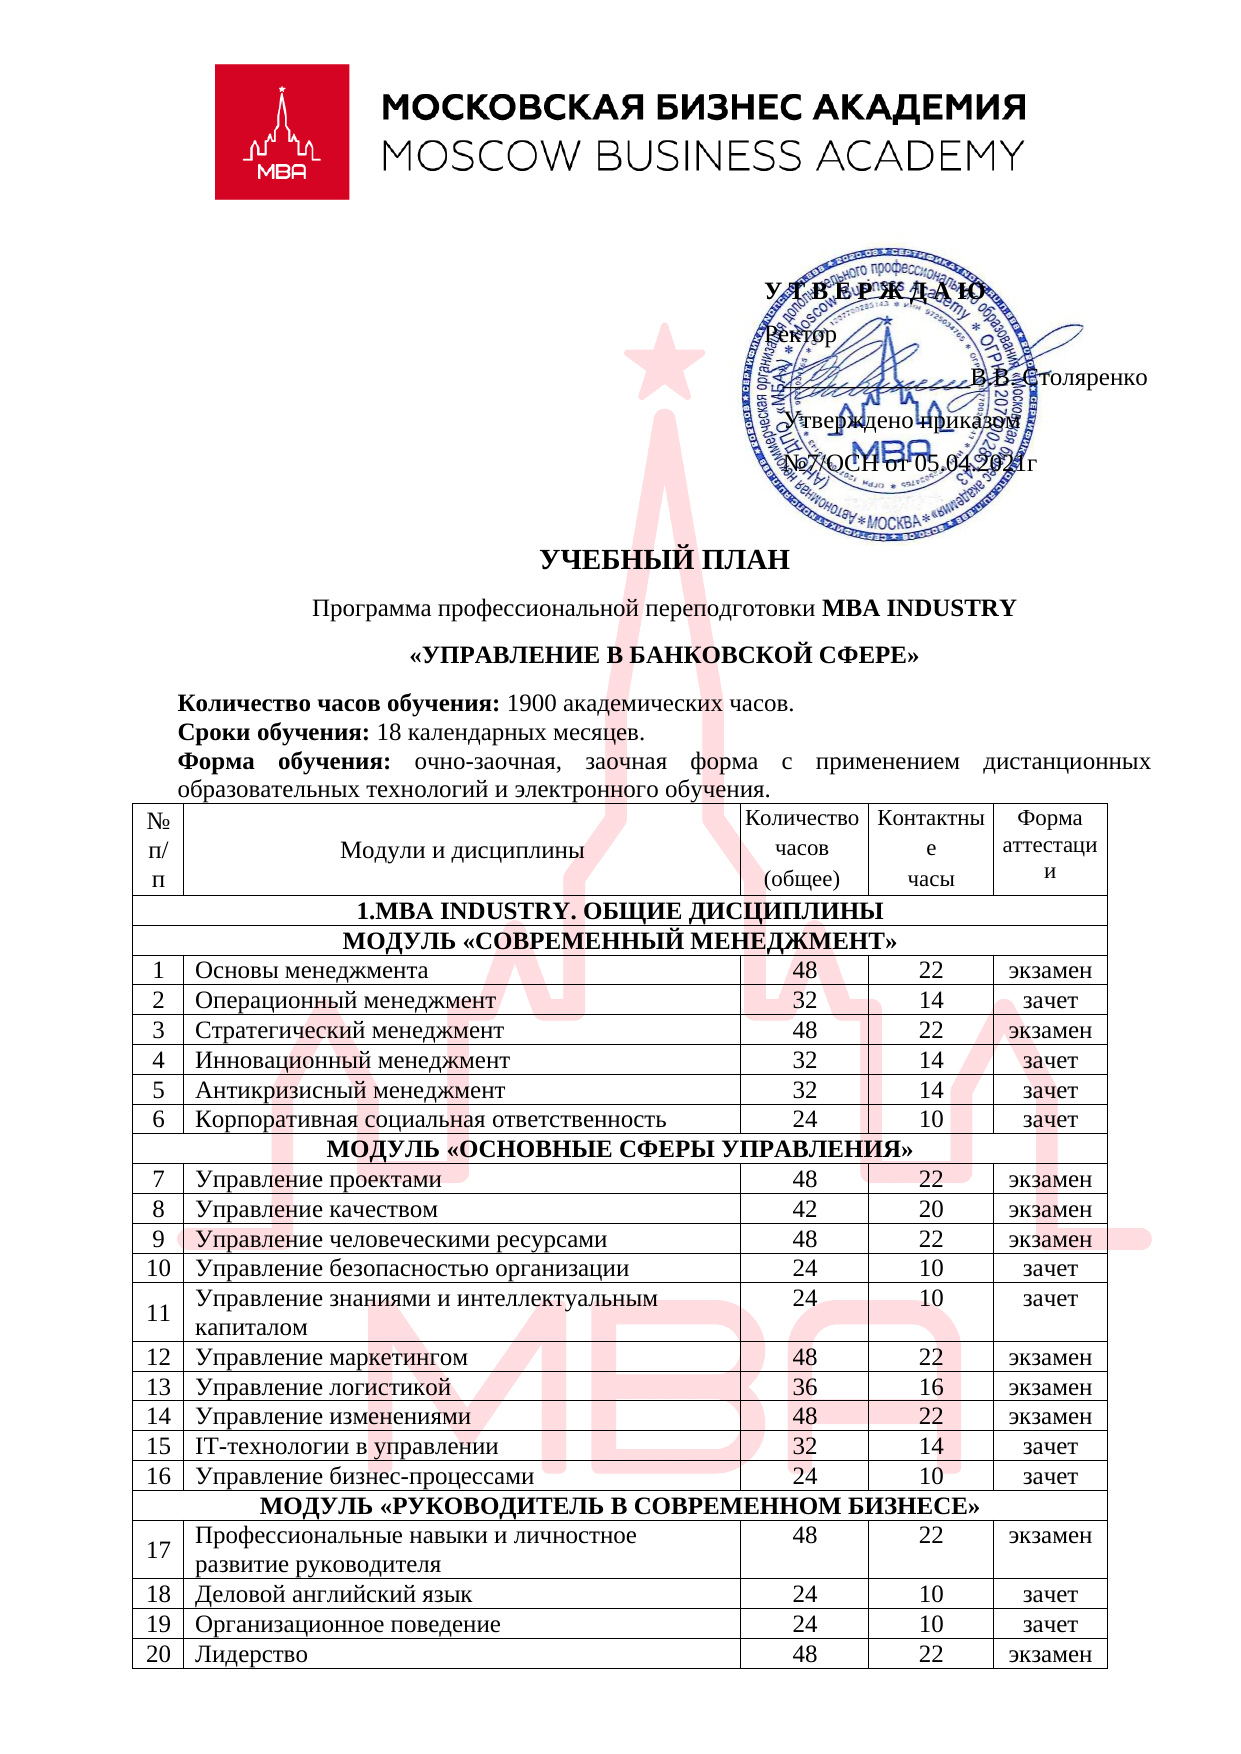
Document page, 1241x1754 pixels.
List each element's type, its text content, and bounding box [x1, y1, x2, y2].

table_cell Управление бизнес-процессами [184, 1461, 740, 1490]
table_cell зачет [994, 1431, 1107, 1460]
table_cell 22 [869, 1521, 993, 1578]
table_cell 16 [133, 1461, 183, 1490]
table_cell зачет [994, 1075, 1107, 1103]
table_cell 10 [869, 1461, 993, 1490]
table_cell 4 [133, 1045, 183, 1074]
table_cell 24 [741, 1283, 868, 1341]
table_cell МОДУЛЬ «РУКОВОДИТЕЛЬ В СОВРЕМЕННОМ БИЗНЕСЕ» [133, 1491, 1107, 1519]
table_header У Т В Е Р Ж Д А Ю Ректор _______________В.В. Столяренко Утверждено приказом №7/ОСН от 05.04.2021г [753, 234, 1151, 542]
table_cell 11 [133, 1283, 183, 1341]
table_cell 48 [741, 1521, 868, 1578]
table_cell экзамен [994, 1164, 1107, 1193]
text Количество часов обучения: 1900 академических часов. [177, 688, 1152, 717]
table_cell 32 [741, 985, 868, 1014]
table_cell зачет [994, 1579, 1107, 1608]
table_cell 48 [741, 1639, 868, 1667]
table_cell IT-технологии в управлении [184, 1431, 740, 1460]
table_cell МОДУЛЬ «ОСНОВНЫЕ СФЕРЫ УПРАВЛЕНИЯ» [133, 1134, 1107, 1163]
table_cell 36 [741, 1372, 868, 1400]
table_cell 22 [869, 1342, 993, 1371]
table_cell зачет [994, 1105, 1107, 1133]
table_cell Управление человеческими ресурсами [184, 1224, 740, 1252]
table_cell 12 [133, 1342, 183, 1371]
table_cell Деловой английский язык [184, 1579, 740, 1608]
table_cell 14 [869, 985, 993, 1014]
table_cell МОДУЛЬ «СОВРЕМЕННЫЙ МЕНЕДЖМЕНТ» [133, 926, 1107, 954]
text Сроки обучения: 18 календарных месяцев. [177, 717, 1152, 746]
table_cell 20 [869, 1194, 993, 1223]
table_header Модули и дисциплины [184, 804, 740, 895]
table_cell экзамен [994, 1342, 1107, 1371]
table_cell зачет [994, 985, 1107, 1014]
table_cell 10 [869, 1254, 993, 1282]
table_cell 7 [133, 1164, 183, 1193]
table_cell экзамен [994, 1521, 1107, 1578]
table_cell 48 [741, 956, 868, 984]
table_cell 18 [133, 1579, 183, 1608]
table_cell 5 [133, 1075, 183, 1103]
table_cell Инновационный менеджмент [184, 1045, 740, 1074]
table_cell 10 [133, 1254, 183, 1282]
table_cell зачет [994, 1283, 1107, 1341]
table_cell 48 [741, 1401, 868, 1430]
table_cell 14 [869, 1075, 993, 1103]
table_cell экзамен [994, 1015, 1107, 1044]
table_cell зачет [994, 1045, 1107, 1074]
table_cell 14 [133, 1401, 183, 1430]
table_cell 1.MBA INDUSTRY. ОБЩИЕ ДИСЦИПЛИНЫ [133, 896, 1107, 925]
table_cell 20 [133, 1639, 183, 1667]
text Программа профессиональной переподготовки MBA INDUSTRY [177, 593, 1152, 622]
table_cell 2 [133, 985, 183, 1014]
table_cell 32 [741, 1075, 868, 1103]
table_cell экзамен [994, 1372, 1107, 1400]
text «УПРАВЛЕНИЕ В БАНКОВСКОЙ СФЕРЕ» [177, 641, 1152, 669]
picture [0, 32, 1239, 230]
table_cell 24 [741, 1254, 868, 1282]
table_cell экзамен [994, 1224, 1107, 1252]
table_cell Операционный менеджмент [184, 985, 740, 1014]
table_cell 6 [133, 1105, 183, 1133]
table_cell 22 [869, 956, 993, 984]
table_cell экзамен [994, 956, 1107, 984]
table_cell 16 [869, 1372, 993, 1400]
table_cell 10 [869, 1283, 993, 1341]
table_cell 22 [869, 1639, 993, 1667]
table_cell Профессиональные навыки и личностное развитие руководителя [184, 1521, 740, 1578]
table_cell 24 [741, 1105, 868, 1133]
table_cell Управление качеством [184, 1194, 740, 1223]
table_cell Основы менеджмента [184, 956, 740, 984]
table_cell 22 [869, 1224, 993, 1252]
table_cell 22 [869, 1164, 993, 1193]
table_cell 10 [869, 1609, 993, 1638]
table_cell экзамен [994, 1639, 1107, 1667]
text УЧЕБНЫЙ ПЛАН [177, 542, 1152, 576]
table_cell экзамен [994, 1194, 1107, 1223]
table_cell экзамен [994, 1401, 1107, 1430]
table_cell зачет [994, 1254, 1107, 1282]
table_header Количество часов (общее) [741, 804, 868, 895]
table_cell 1 [133, 956, 183, 984]
table_cell 22 [869, 1015, 993, 1044]
table_cell Управление изменениями [184, 1401, 740, 1430]
table_cell Лидерство [184, 1639, 740, 1667]
table_cell 14 [869, 1045, 993, 1074]
table_cell 32 [741, 1431, 868, 1460]
table_cell зачет [994, 1461, 1107, 1490]
table_cell Антикризисный менеджмент [184, 1075, 740, 1103]
table_cell 10 [869, 1579, 993, 1608]
table_cell Корпоративная социальная ответственность [184, 1105, 740, 1133]
table_cell 10 [869, 1105, 993, 1133]
table_cell зачет [994, 1609, 1107, 1638]
table_cell 13 [133, 1372, 183, 1400]
table_cell 48 [741, 1342, 868, 1371]
table_cell 42 [741, 1194, 868, 1223]
table_cell 17 [133, 1521, 183, 1578]
table_cell 3 [133, 1015, 183, 1044]
table_cell Управление знаниями и интеллектуальным капиталом [184, 1283, 740, 1341]
table_cell 24 [741, 1461, 868, 1490]
table_cell Управление маркетингом [184, 1342, 740, 1371]
table_cell 32 [741, 1045, 868, 1074]
table_header Контактные часы [869, 804, 993, 895]
table_cell 15 [133, 1431, 183, 1460]
table_cell 19 [133, 1609, 183, 1638]
table_cell 24 [741, 1609, 868, 1638]
text Форма обучения: очно-заочная, заочная форма с применением дистанционных образовательных технологий и электронного обучения. [177, 746, 1152, 803]
table_cell Управление логистикой [184, 1372, 740, 1400]
table_cell Управление безопасностью организации [184, 1254, 740, 1282]
table_cell 48 [741, 1164, 868, 1193]
table_cell 22 [869, 1401, 993, 1430]
table_cell Управление проектами [184, 1164, 740, 1193]
table_header Форма аттестации [994, 804, 1107, 895]
table_cell 14 [869, 1431, 993, 1460]
table_cell 9 [133, 1224, 183, 1252]
table_cell 48 [741, 1015, 868, 1044]
table_cell 8 [133, 1194, 183, 1223]
table_header № п/п [133, 804, 183, 895]
picture [729, 233, 1085, 542]
table_cell Стратегический менеджмент [184, 1015, 740, 1044]
table_cell 24 [741, 1579, 868, 1608]
table_cell Организационное поведение [184, 1609, 740, 1638]
table_cell 48 [741, 1224, 868, 1252]
